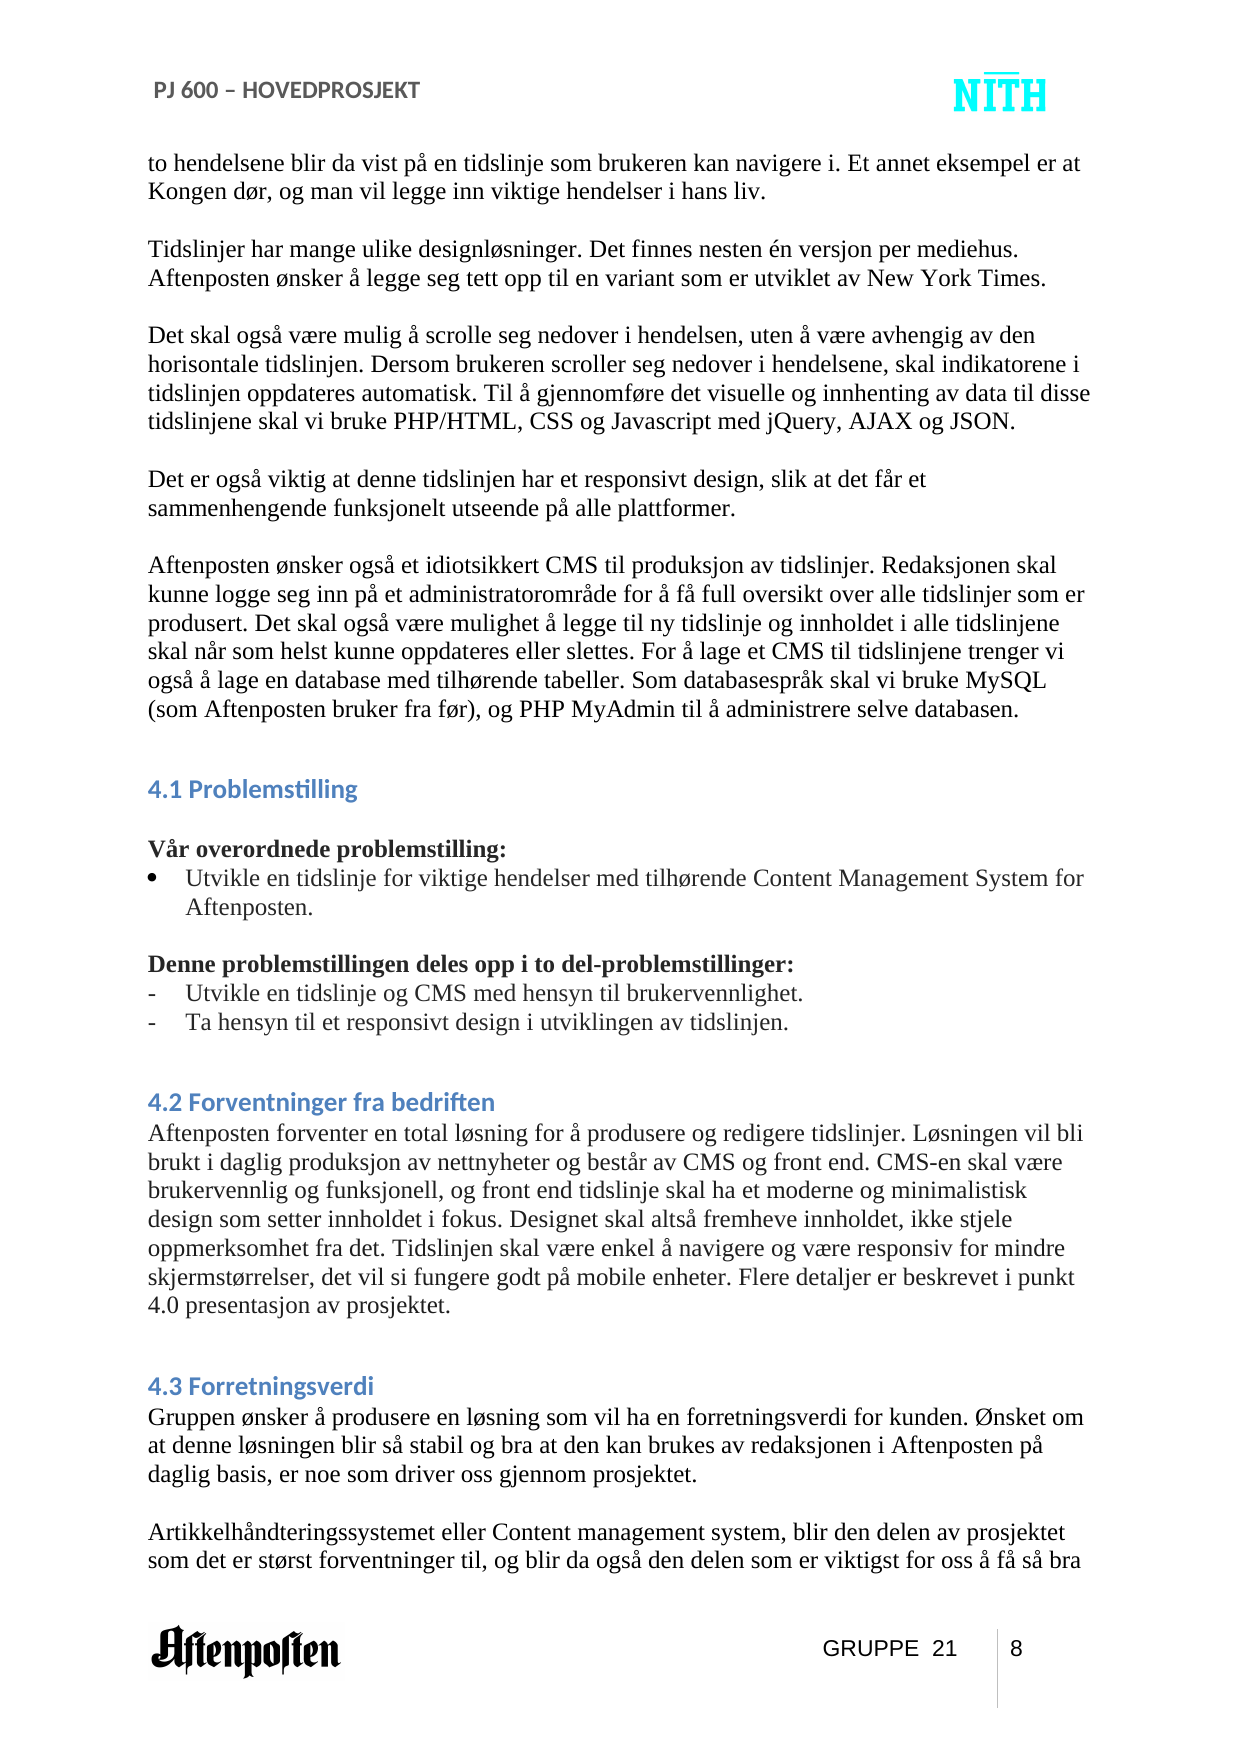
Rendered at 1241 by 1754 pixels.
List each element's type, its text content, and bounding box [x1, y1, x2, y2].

picture [147, 1622, 346, 1681]
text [148, 148, 1092, 205]
list Utvikle en tidslinje og CMS med hensyn til brukervennlighet. [148, 978, 1092, 1007]
list Ta hensyn til et responsivt design i utviklingen av tidslinjen. [148, 1007, 1092, 1035]
text Gruppen ønsker å produsere en løsning som vil ha en forretningsverdi for kunden. Ønsket om at denne løsningen blir så stabil og bra at den kan brukes av redaksjonen i Aftenposten på daglig basis, er noe som driver oss gjennom prosjektet. [148, 1402, 1092, 1488]
text Aftenposten ønsker også et idiotsikkert CMS til produksjon av tidslinjer. Redaksjonen skal kunne logge seg inn på et administratorområde for å få full oversikt over alle tidslinjer som er produsert. Det skal også være mulighet å legge til ny tidslinje og innholdet i alle tidslinjene skal når som helst kunne oppdateres eller slettes. For å lage et CMS til tidslinjene trenger vi også å lage en database med tilhørende tabeller. Som databasespråk skal vi bruke MySQL (som Aftenposten bruker fra før), og PHP MyAdmin til å administrere selve databasen. [148, 550, 1092, 723]
text Denne problemstillingen deles opp i to del-problemstillinger: [148, 949, 1092, 978]
text Det er også viktig at denne tidslinjen har et responsivt design, slik at det får et sammenhengende funksjonelt utseende på alle plattformer. [148, 464, 1092, 521]
text Vår overordnede problemstilling: [148, 834, 1092, 863]
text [148, 1517, 1092, 1574]
list Utvikle en tidslinje for viktige hendelser med tilhørende Content Management System for Aftenposten. [148, 863, 1092, 920]
subtitle 4.1 Problemstilling [148, 772, 1092, 805]
text Aftenposten forventer en total løsning for å produsere og redigere tidslinjer. Løsningen vil bli brukt i daglig produksjon av nettnyheter og består av CMS og front end. CMS-en skal være brukervennlig og funksjonell, og front end tidslinje skal ha et moderne og minimalistisk design som setter innholdet i fokus. Designet skal altså fremheve innholdet, ikke stjele oppmerksomhet fra det. Tidslinjen skal være enkel å navigere og være responsiv for mindre skjermstørrelser, det vil si fungere godt på mobile enheter. Flere detaljer er beskrevet i punkt 4.0 presentasjon av prosjektet. [148, 1118, 1092, 1319]
subtitle 4.2 Forventninger fra bedriften [148, 1085, 1092, 1118]
subtitle 4.3 Forretningsverdi [148, 1369, 1092, 1402]
picture [953, 72, 1046, 115]
